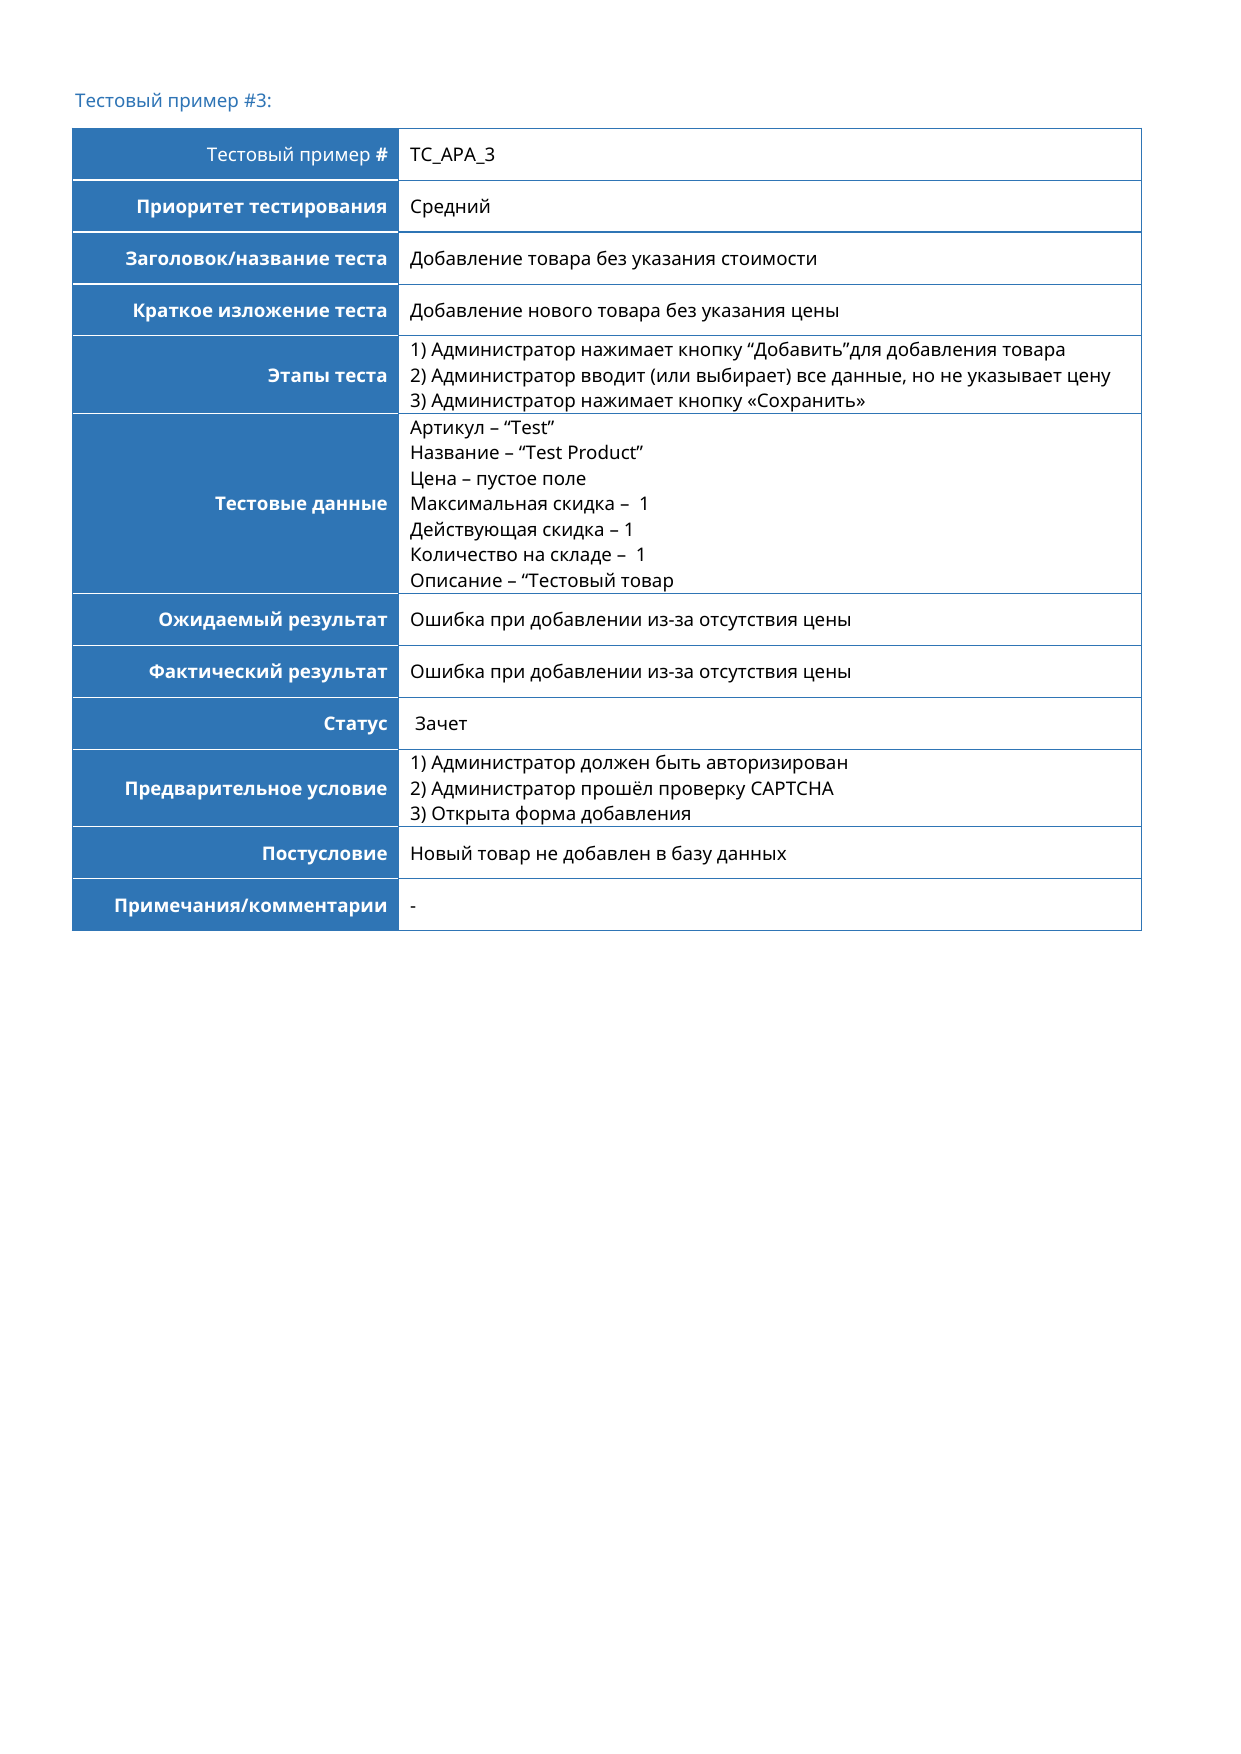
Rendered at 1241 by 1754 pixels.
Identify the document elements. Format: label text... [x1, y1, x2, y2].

table_cell Статус [73, 698, 398, 749]
table_cell 1) Администратор должен быть авторизирован 2) Администратор прошёл проверку CAPTCHA 3) Открыта форма добавления [399, 750, 1141, 826]
table_cell Краткое изложение теста [73, 285, 398, 335]
table_cell Этапы теста [73, 336, 398, 413]
table_cell Приоритет тестирования [73, 181, 398, 231]
table_cell Постусловие [73, 827, 398, 878]
table_header Тестовый пример # [73, 129, 398, 179]
table_cell Добавление товара без указания стоимости [399, 233, 1141, 283]
table_cell Предварительное условие [73, 750, 398, 826]
table_cell 1) Администратор нажимает кнопку “Добавить”для добавления товара 2) Администратор вводит (или выбирает) все данные, но не указывает цену 3) Администратор нажимает кнопку «Сохранить» [399, 336, 1141, 413]
table_cell Ошибка при добавлении из-за отсутствия цены [399, 594, 1141, 645]
table_cell Ожидаемый результат [73, 594, 398, 645]
table_cell Примечания/комментарии [73, 879, 398, 930]
table_cell Заголовок/название теста [73, 233, 398, 283]
subtitle Тестовый пример #3: [75, 87, 1165, 113]
table_cell Артикул – “Test” Название – “Test Product” Цена – пустое поле Максимальная скидка – 1 Действующая скидка – 1 Количество на складе – 1 Описание – “Тестовый товар [399, 414, 1141, 593]
table_cell Ошибка при добавлении из-за отсутствия цены [399, 646, 1141, 697]
table_cell Тестовые данные [73, 414, 398, 593]
table_cell Фактический результат [73, 646, 398, 697]
table_cell Добавление нового товара без указания цены [399, 285, 1141, 335]
table_cell Средний [399, 181, 1141, 231]
table_cell Новый товар не добавлен в базу данных [399, 827, 1141, 878]
table_cell - [399, 879, 1141, 930]
table_header TC_APA_3 [399, 129, 1141, 179]
table_cell Зачет [399, 698, 1141, 749]
